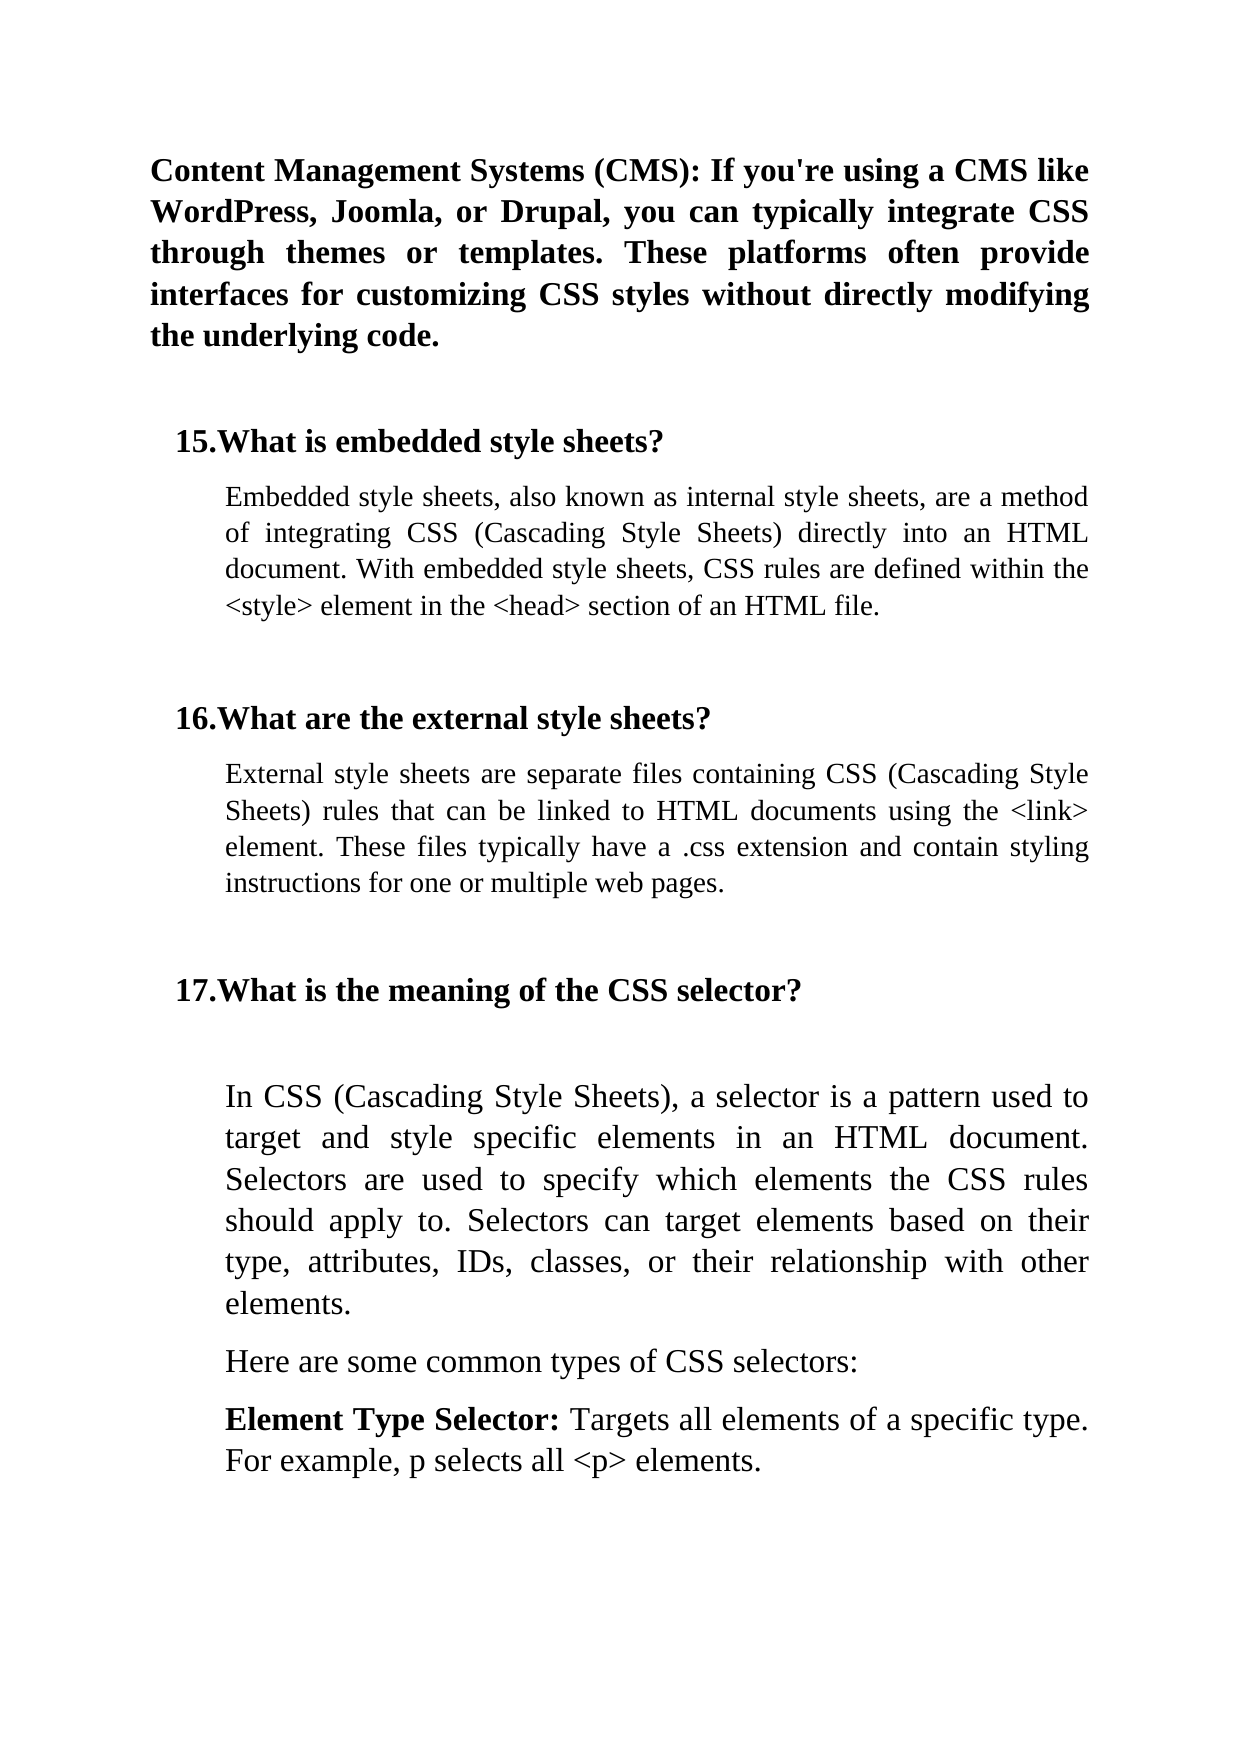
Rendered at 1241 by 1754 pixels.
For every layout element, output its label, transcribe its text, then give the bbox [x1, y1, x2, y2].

text 15.What is embedded style sheets? [150, 421, 1090, 459]
text Content Management Systems (CMS): If you're using a CMS like WordPress, Joomla, or Drupal, you can typically integrate CSS through themes or templates. These platforms often provide interfaces for customizing CSS styles without directly modifying the underlying code. [150, 150, 1090, 354]
text In CSS (Cascading Style Sheets), a selector is a pattern used to target and style specific elements in an HTML document. Selectors are used to specify which elements the CSS rules should apply to. Selectors can target elements based on their type, attributes, IDs, classes, or their relationship with other elements. [225, 1076, 1090, 1321]
text Embedded style sheets, also known as internal style sheets, are a method of integrating CSS (Cascading Style Sheets) directly into an HTML document. With embedded style sheets, CSS rules are defined within the <style> element in the <head> section of an HTML file. [225, 479, 1090, 621]
text Here are some common types of CSS selectors: [150, 1341, 1090, 1379]
text 16.What are the external style sheets? [150, 698, 1090, 737]
text External style sheets are separate files containing CSS (Cascading Style Sheets) rules that can be linked to HTML documents using the <link> element. These files typically have a .css extension and contain styling instructions for one or multiple web pages. [225, 756, 1090, 898]
text 17.What is the meaning of the CSS selector? [150, 971, 1090, 1009]
text Element Type Selector: Targets all elements of a specific type. For example, p selects all <p> elements. [225, 1399, 1090, 1479]
